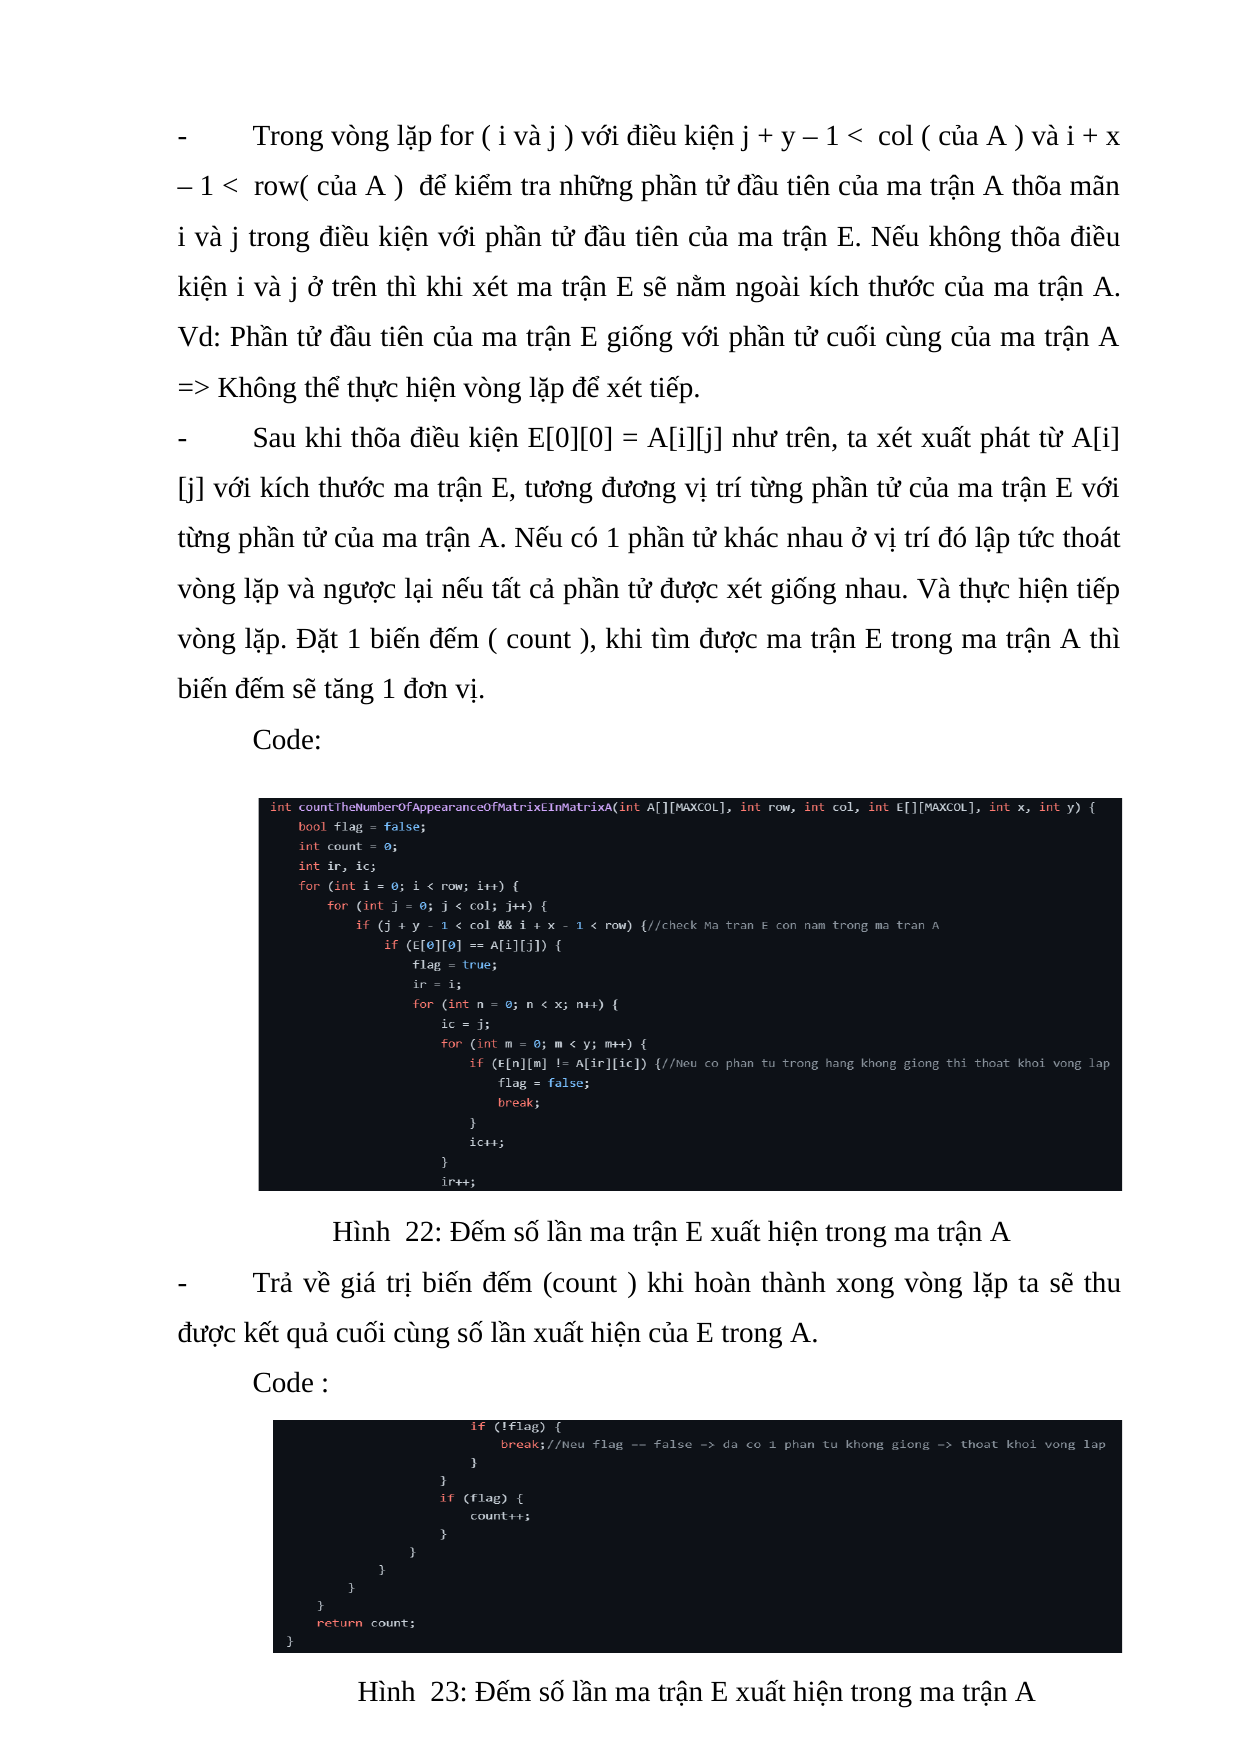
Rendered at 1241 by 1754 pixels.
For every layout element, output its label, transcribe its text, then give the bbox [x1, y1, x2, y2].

list Code: [252, 722, 1122, 755]
list Trong vòng lặp for ( i và j ) với điều kiện j + y – 1 < col ( của A ) và i + x – 1 < row( của A ) để kiểm tra những phần tử đầu tiên của ma trận A thõa mãn i và j trong điều kiện với phần tử đầu tiên của ma trận E. Nếu không thõa điều kiện i và j ở trên thì khi xét ma trận E sẽ nằm ngoài kích thước của ma trận A. Vd: Phần tử đầu tiên của ma trận E giống với phần tử cuối cùng của ma trận A => Không thể thực hiện vòng lặp để xét tiếp. [177, 118, 1122, 403]
picture [273, 1420, 1123, 1653]
picture [258, 798, 1123, 1191]
list Sau khi thõa điều kiện E[0][0] = A[i][j] như trên, ta xét xuất phát từ A[i][j] với kích thước ma trận E, tương đương vị trí từng phần tử của ma trận E với từng phần tử của ma trận A. Nếu có 1 phần tử khác nhau ở vị trí đó lập tức thoát vòng lặp và ngược lại nếu tất cả phần tử được xét giống nhau. Và thực hiện tiếp vòng lặp. Đặt 1 biến đếm ( count ), khi tìm được ma trận E trong ma trận A thì biến đếm sẽ tăng 1 đơn vị. [177, 420, 1122, 705]
list Code : [252, 1366, 1122, 1399]
